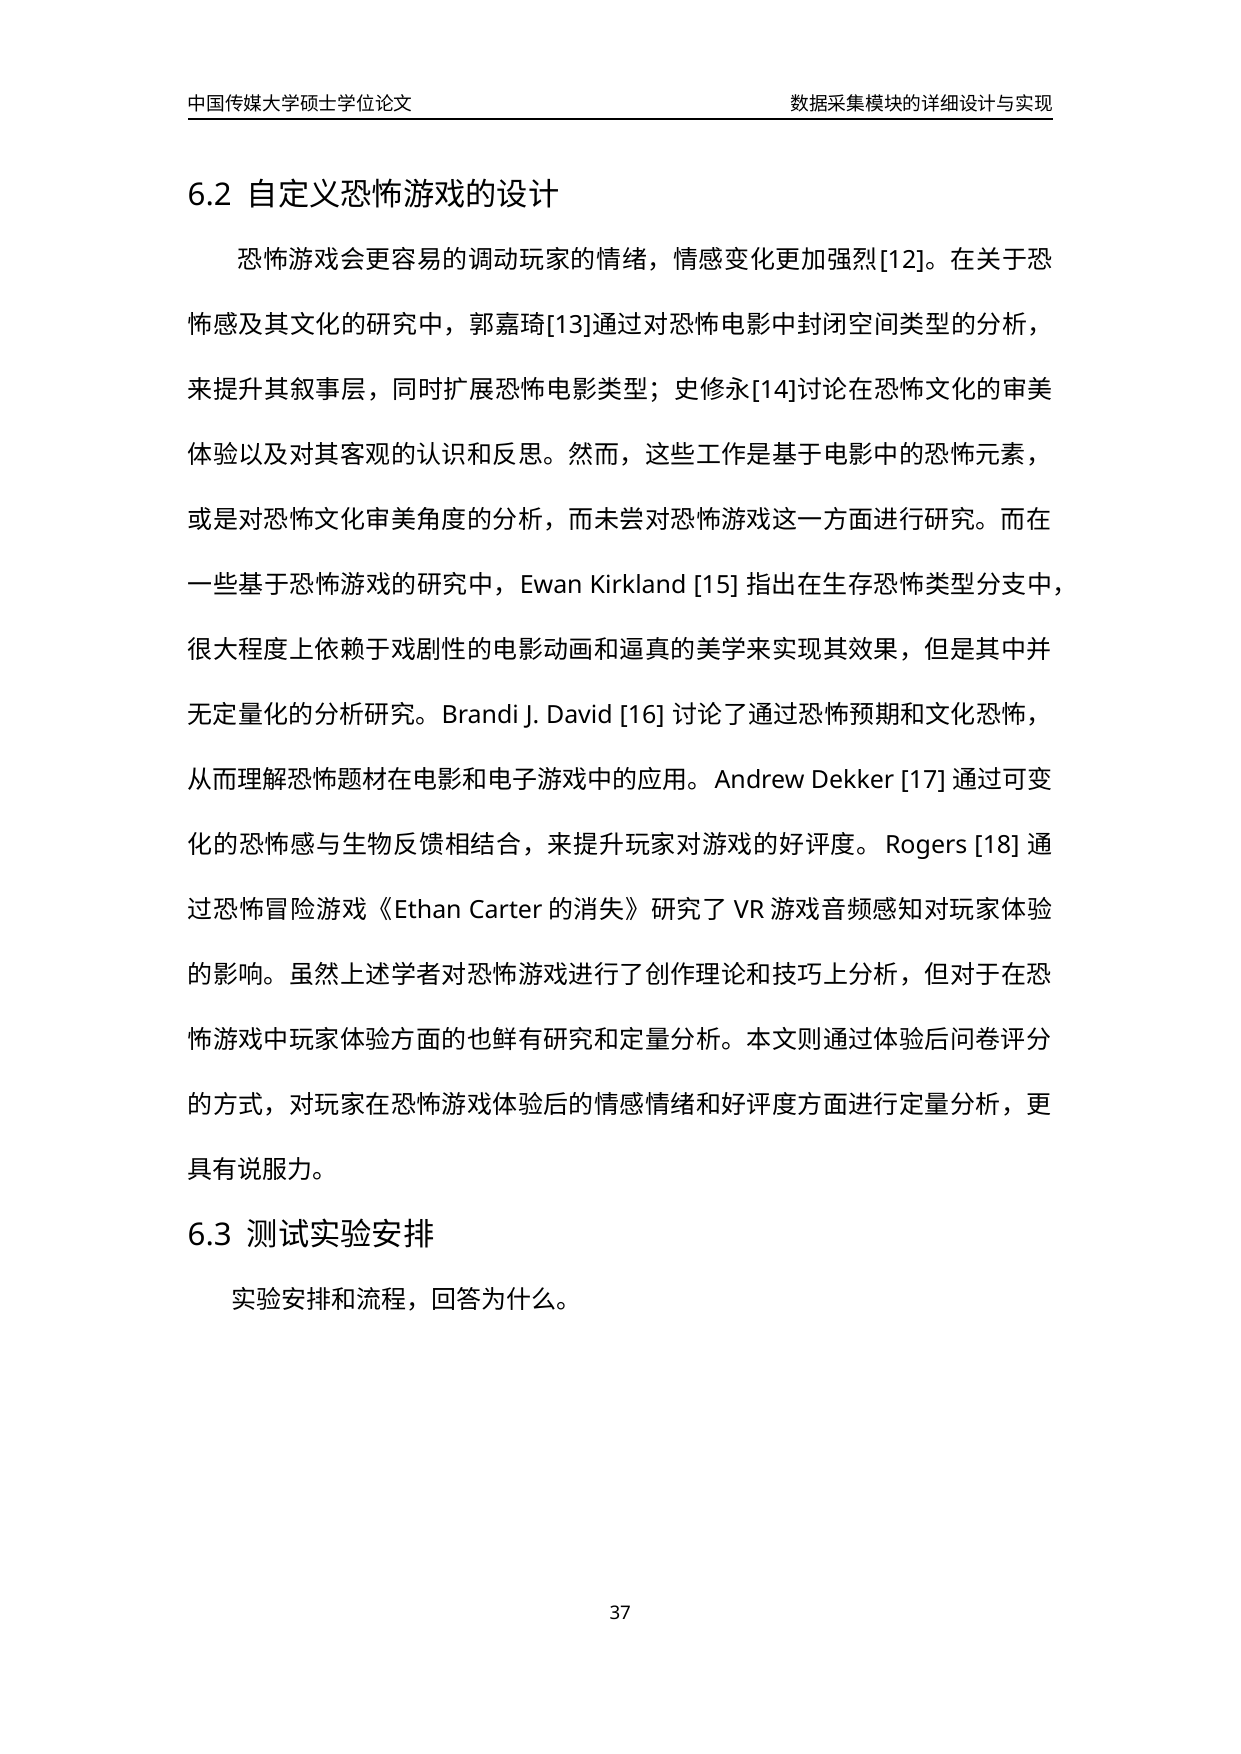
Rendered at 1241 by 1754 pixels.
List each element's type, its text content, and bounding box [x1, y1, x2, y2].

subtitle 自定义恐怖游戏的设计 [187, 160, 1053, 225]
text 恐怖游戏会更容易的调动玩家的情绪，情感变化更加强烈[12]。在关于恐怖感及其文化的研究中，郭嘉琦[13]通过对恐怖电影中封闭空间类型的分析，来提升其叙事层，同时扩展恐怖电影类型；史修永[14]讨论在恐怖文化的审美体验以及对其客观的认识和反思。然而，这些工作是基于电影中的恐怖元素，或是对恐怖文化审美角度的分析，而未尝对恐怖游戏这一方面进行研究。而在一些基于恐怖游戏的研究中，Ewan Kirkland [15] 指出在生存恐怖类型分支中，很大程度上依赖于戏剧性的电影动画和逼真的美学来实现其效果，但是其中并无定量化的分析研究。Brandi J. David [16] 讨论了通过恐怖预期和文化恐怖，从而理解恐怖题材在电影和电子游戏中的应用。Andrew Dekker [17] 通过可变化的恐怖感与生物反馈相结合，来提升玩家对游戏的好评度。Rogers [18] 通过恐怖冒险游戏《Ethan Carter的消失》研究了VR游戏音频感知对玩家体验的影响。虽然上述学者对恐怖游戏进行了创作理论和技巧上分析，但对于在恐怖游戏中玩家体验方面的也鲜有研究和定量分析。本文则通过体验后问卷评分的方式，对玩家在恐怖游戏体验后的情感情绪和好评度方面进行定量分析，更具有说服力。 [187, 225, 1053, 1200]
text 实验安排和流程，回答为什么。 [187, 1265, 1053, 1330]
subtitle 测试实验安排 [187, 1200, 1053, 1265]
